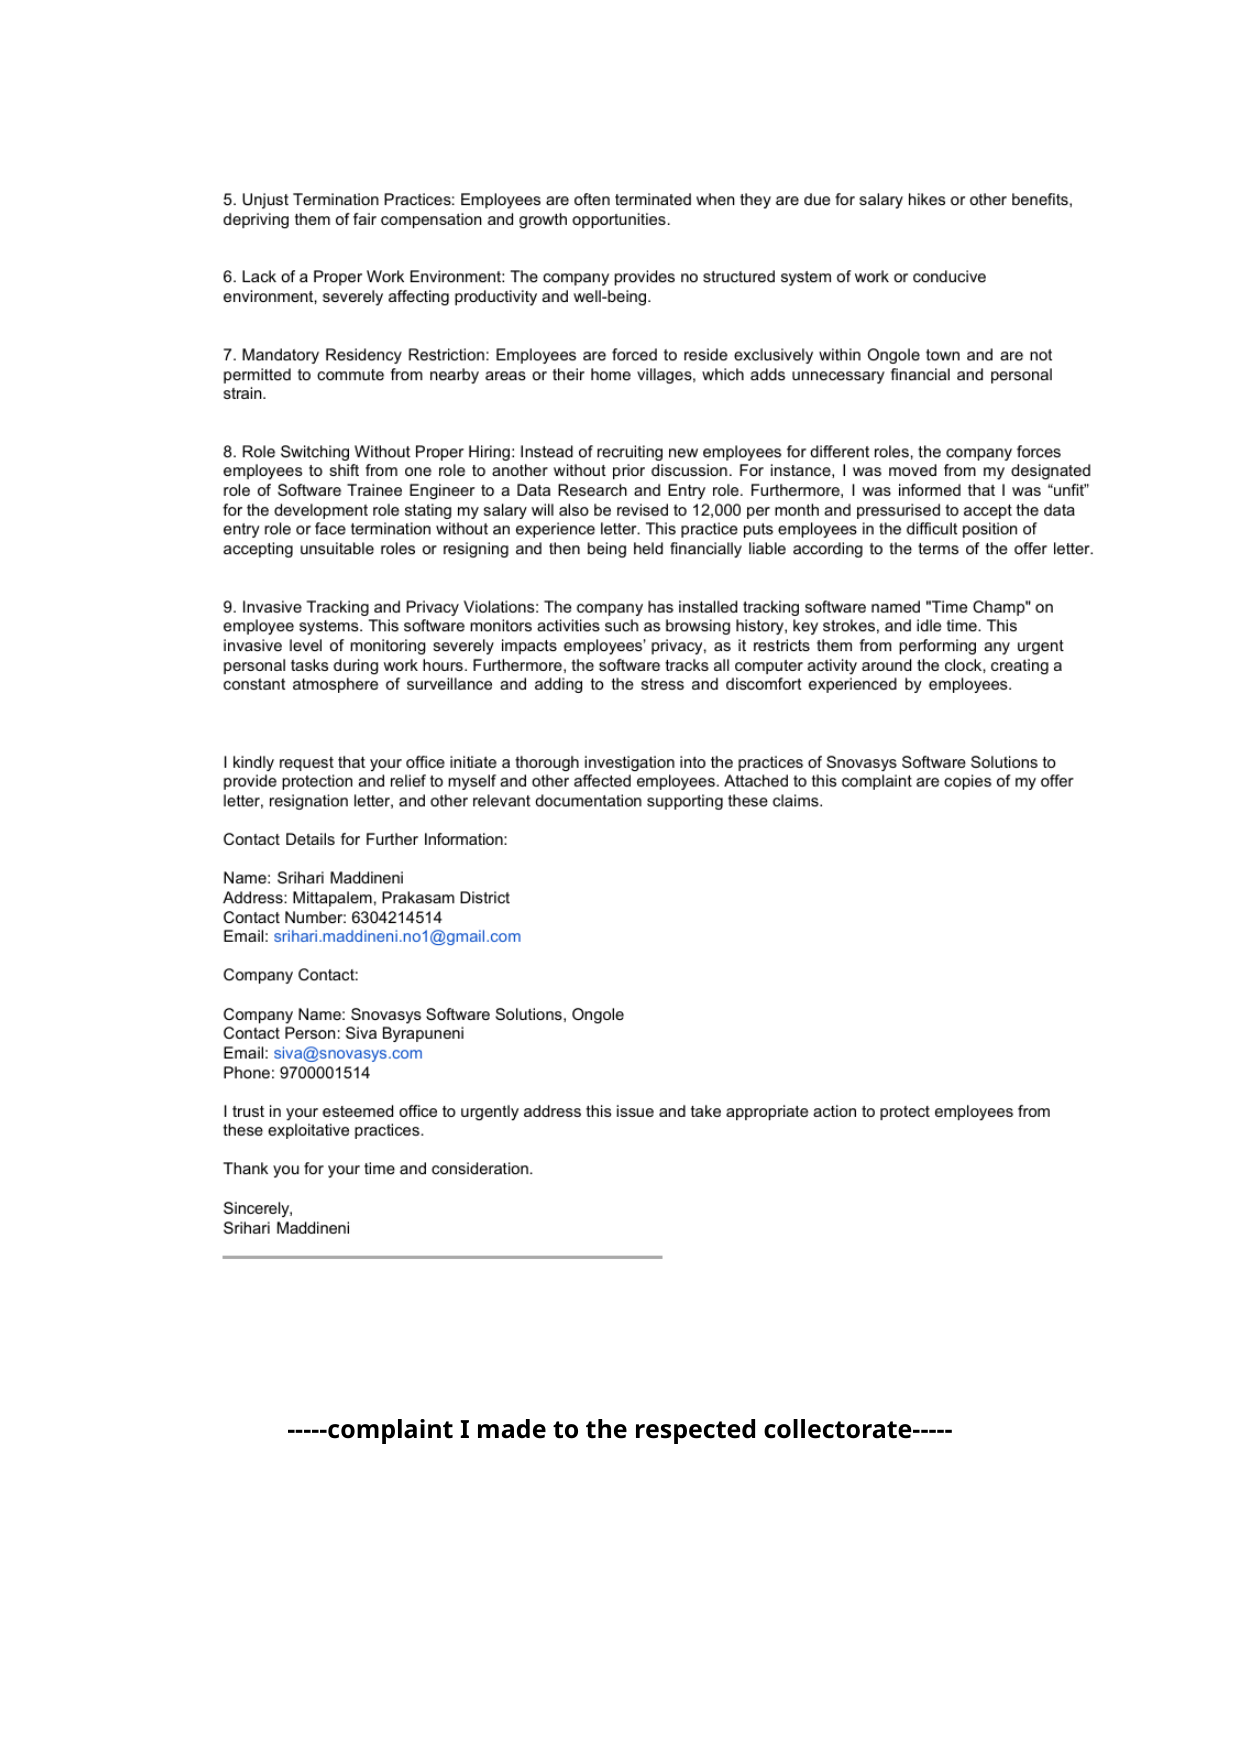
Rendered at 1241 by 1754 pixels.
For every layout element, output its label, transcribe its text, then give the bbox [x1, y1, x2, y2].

text -----complaint I made to the respected collectorate----- [150, 1412, 1090, 1446]
picture [150, 150, 1174, 1335]
